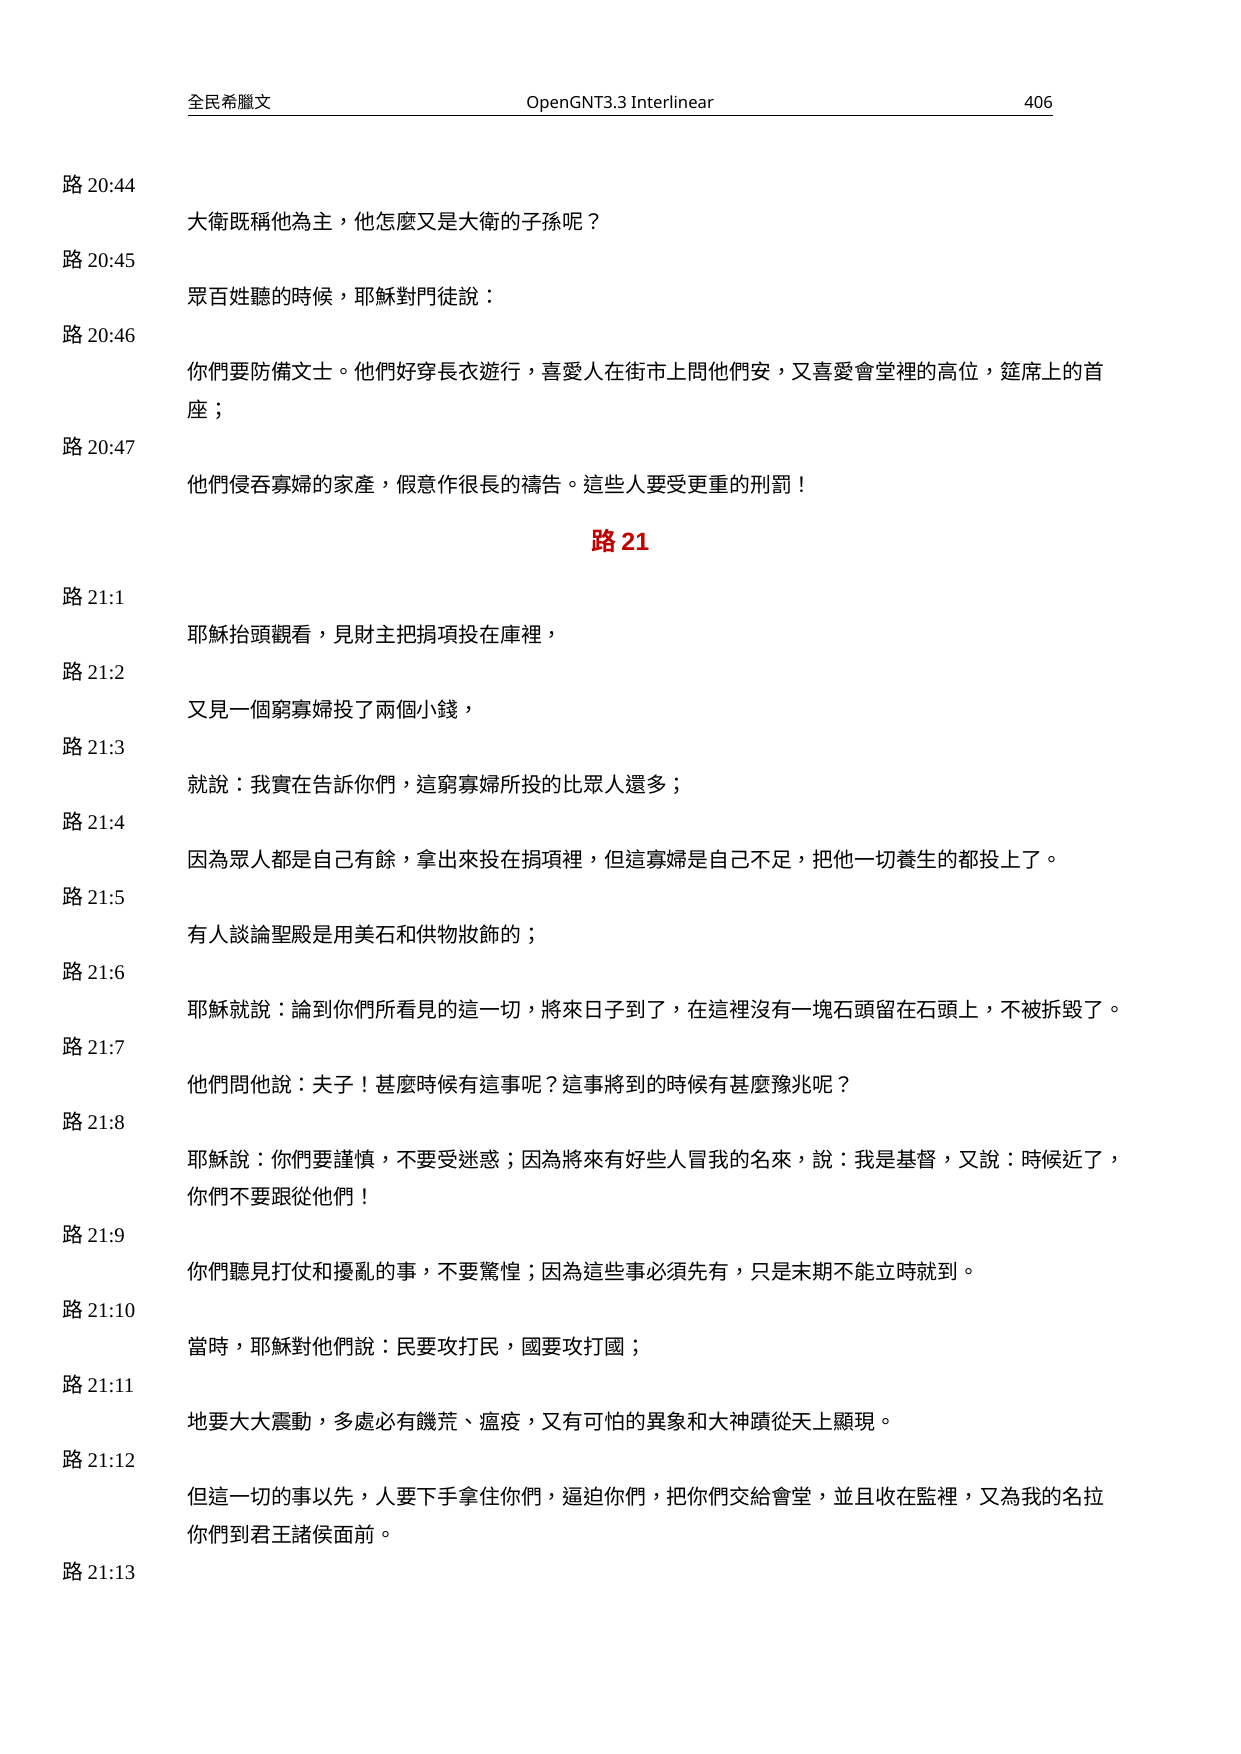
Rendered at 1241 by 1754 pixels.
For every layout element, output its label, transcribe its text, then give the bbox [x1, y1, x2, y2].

text 路21:8 [62, 1102, 1115, 1139]
text 耶穌就說：論到你們所看見的這一切，將來日子到了，在這裡沒有一塊石頭留在石頭上，不被拆毀了。 [62, 989, 1115, 1027]
text 耶穌說：你們要謹慎，不要受迷惑；因為將來有好些人冒我的名來，說：我是基督，又說：時候近了，你們不要跟從他們！ [62, 1139, 1115, 1214]
text 你們聽見打仗和擾亂的事，不要驚惶；因為這些事必須先有，只是末期不能立時就到。 [62, 1252, 1115, 1289]
text 又見一個窮寡婦投了兩個小錢， [62, 689, 1115, 727]
text 路21:4 [62, 802, 1115, 839]
text 路21:3 [62, 727, 1115, 764]
text 當時，耶穌對他們說：民要攻打民，國要攻打國； [62, 1327, 1115, 1364]
text 因為眾人都是自己有餘，拿出來投在捐項裡，但這寡婦是自己不足，把他一切養生的都投上了。 [62, 839, 1115, 877]
text 你們要防備文士。他們好穿長衣遊行，喜愛人在街市上問他們安，又喜愛會堂裡的高位，筵席上的首座； [62, 352, 1115, 427]
text 地要大大震動，多處必有饑荒、瘟疫，又有可怕的異象和大神蹟從天上顯現。 [62, 1402, 1115, 1439]
text 但這一切的事以先，人要下手拿住你們，逼迫你們，把你們交給會堂，並且收在監裡，又為我的名拉你們到君王諸侯面前。 [62, 1477, 1115, 1552]
text 路21:12 [62, 1439, 1115, 1477]
subtitle 路21 [187, 521, 1053, 558]
text 耶穌抬頭觀看，見財主把捐項投在庫裡， [62, 614, 1115, 652]
text 路21:5 [62, 877, 1115, 914]
text 路20:45 [62, 239, 1115, 277]
text 就說：我實在告訴你們，這窮寡婦所投的比眾人還多； [62, 764, 1115, 802]
text 路21:9 [62, 1214, 1115, 1252]
text 眾百姓聽的時候，耶穌對門徒說： [62, 277, 1115, 314]
text 路20:44 [62, 164, 1115, 202]
text 路21:6 [62, 952, 1115, 989]
text 路21:11 [62, 1364, 1115, 1402]
text 路21:7 [62, 1027, 1115, 1064]
text 路20:46 [62, 314, 1115, 352]
text 大衛既稱他為主，他怎麼又是大衛的子孫呢？ [62, 202, 1115, 239]
text 路21:2 [62, 652, 1115, 689]
text 他們侵吞寡婦的家產，假意作很長的禱告。這些人要受更重的刑罰！ [62, 464, 1115, 502]
text 路21:1 [62, 577, 1115, 614]
text 有人談論聖殿是用美石和供物妝飾的； [62, 914, 1115, 952]
text 他們問他說：夫子！甚麼時候有這事呢？這事將到的時候有甚麼豫兆呢？ [62, 1064, 1115, 1102]
text 路20:47 [62, 427, 1115, 464]
text 路21:13 [62, 1552, 1115, 1589]
text 路21:10 [62, 1289, 1115, 1327]
